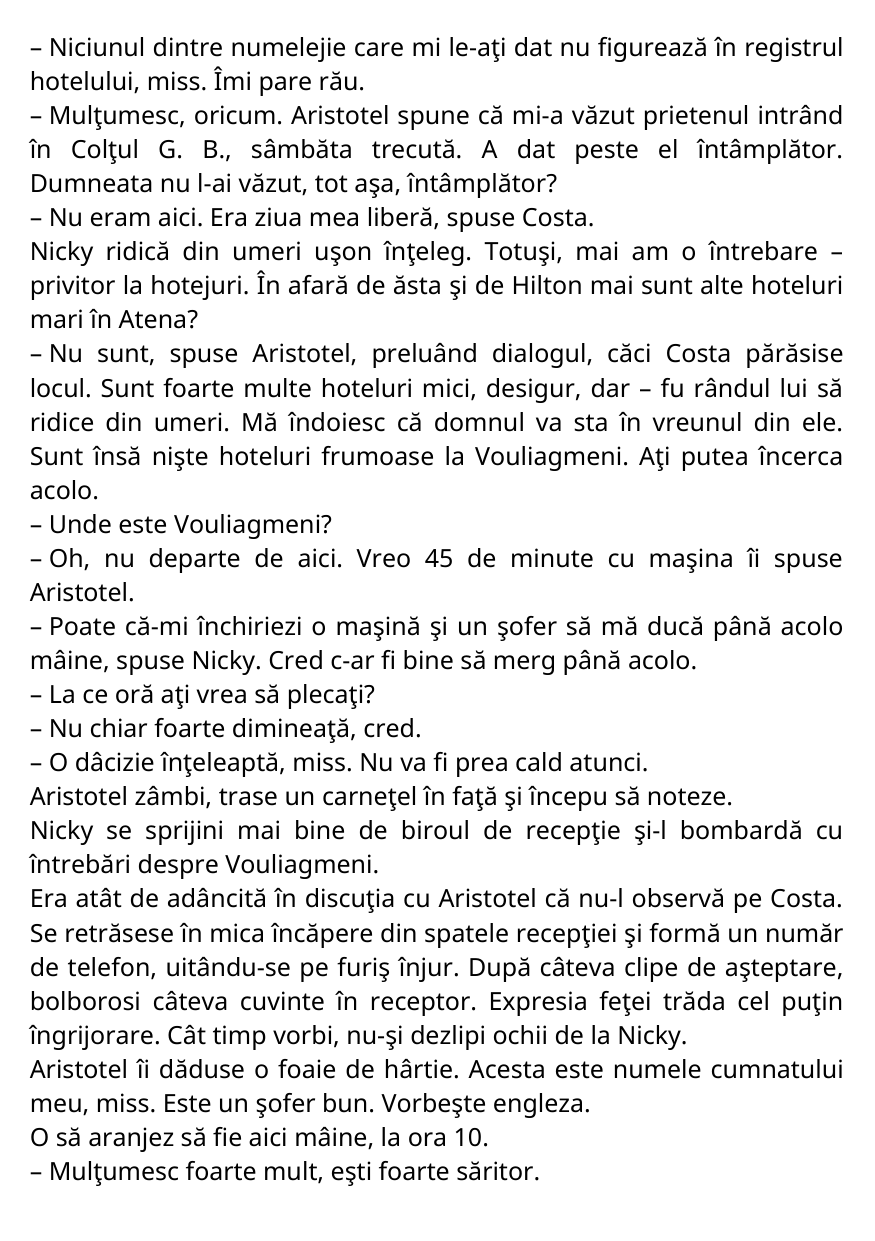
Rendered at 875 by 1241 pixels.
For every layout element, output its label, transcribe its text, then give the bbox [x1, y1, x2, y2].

text – Mulţumesc foarte mult, eşti foarte săritor. [29, 1154, 844, 1188]
text O să aranjez să fie aici mâine, la ora 10. [29, 1119, 844, 1154]
text Era atât de adâncită în discuţia cu Aristotel că nu-l observă pe Costa. Se retrăsese în mica încăpere din spatele recepţiei şi formă un număr de telefon, uitându-se pe furiş înjur. După câteva clipe de aşteptare, bolborosi câteva cuvinte în receptor. Expresia feţei trăda cel puţin îngrijorare. Cât timp vorbi, nu-şi dezlipi ochii de la Nicky. [29, 881, 844, 1051]
text Aristotel îi dăduse o foaie de hârtie. Acesta este numele cumnatului meu, miss. Este un şofer bun. Vorbeşte engleza. [29, 1051, 844, 1119]
text – Mulţumesc, oricum. Aristotel spune că mi-a văzut prietenul intrând în Colţul G. B., sâmbăta trecută. A dat peste el întâmplător. Dumneata nu l-ai văzut, tot aşa, întâmplător? [29, 98, 844, 200]
text Nicky se sprijini mai bine de biroul de recepţie şi-l bombardă cu întrebări despre Vouliagmeni. [29, 813, 844, 881]
text – Niciunul dintre numelejie care mi le-aţi dat nu figurează în registrul hotelului, miss. Îmi pare rău. [29, 29, 844, 98]
text Nicky ridică din umeri uşon înţeleg. Totuşi, mai am o întrebare – privitor la hotejuri. În afară de ăsta şi de Hilton mai sunt alte hoteluri mari în Atena? [29, 234, 844, 336]
text – Nu eram aici. Era ziua mea liberă, spuse Costa. [29, 200, 844, 234]
text Aristotel zâmbi, trase un carneţel în faţă şi începu să noteze. [29, 779, 844, 813]
text – Nu chiar foarte dimineaţă, cred. [29, 711, 844, 745]
text – La ce oră aţi vrea să plecaţi? [29, 677, 844, 711]
text – Oh, nu departe de aici. Vreo 45 de minute cu maşina îi spuse Aristotel. [29, 541, 844, 609]
text – Unde este Vouliagmeni? [29, 506, 844, 541]
text – O dâcizie înţeleaptă, miss. Nu va fi prea cald atunci. [29, 745, 844, 779]
text – Nu sunt, spuse Aristotel, preluând dialogul, căci Costa părăsise locul. Sunt foarte multe hoteluri mici, desigur, dar – fu rândul lui să ridice din umeri. Mă îndoiesc că domnul va sta în vreunul din ele. Sunt însă nişte hoteluri frumoase la Vouliagmeni. Aţi putea încerca acolo. [29, 336, 844, 506]
text – Poate că-mi închiriezi o maşină şi un şofer să mă ducă până acolo mâine, spuse Nicky. Cred c-ar fi bine să merg până acolo. [29, 609, 844, 677]
